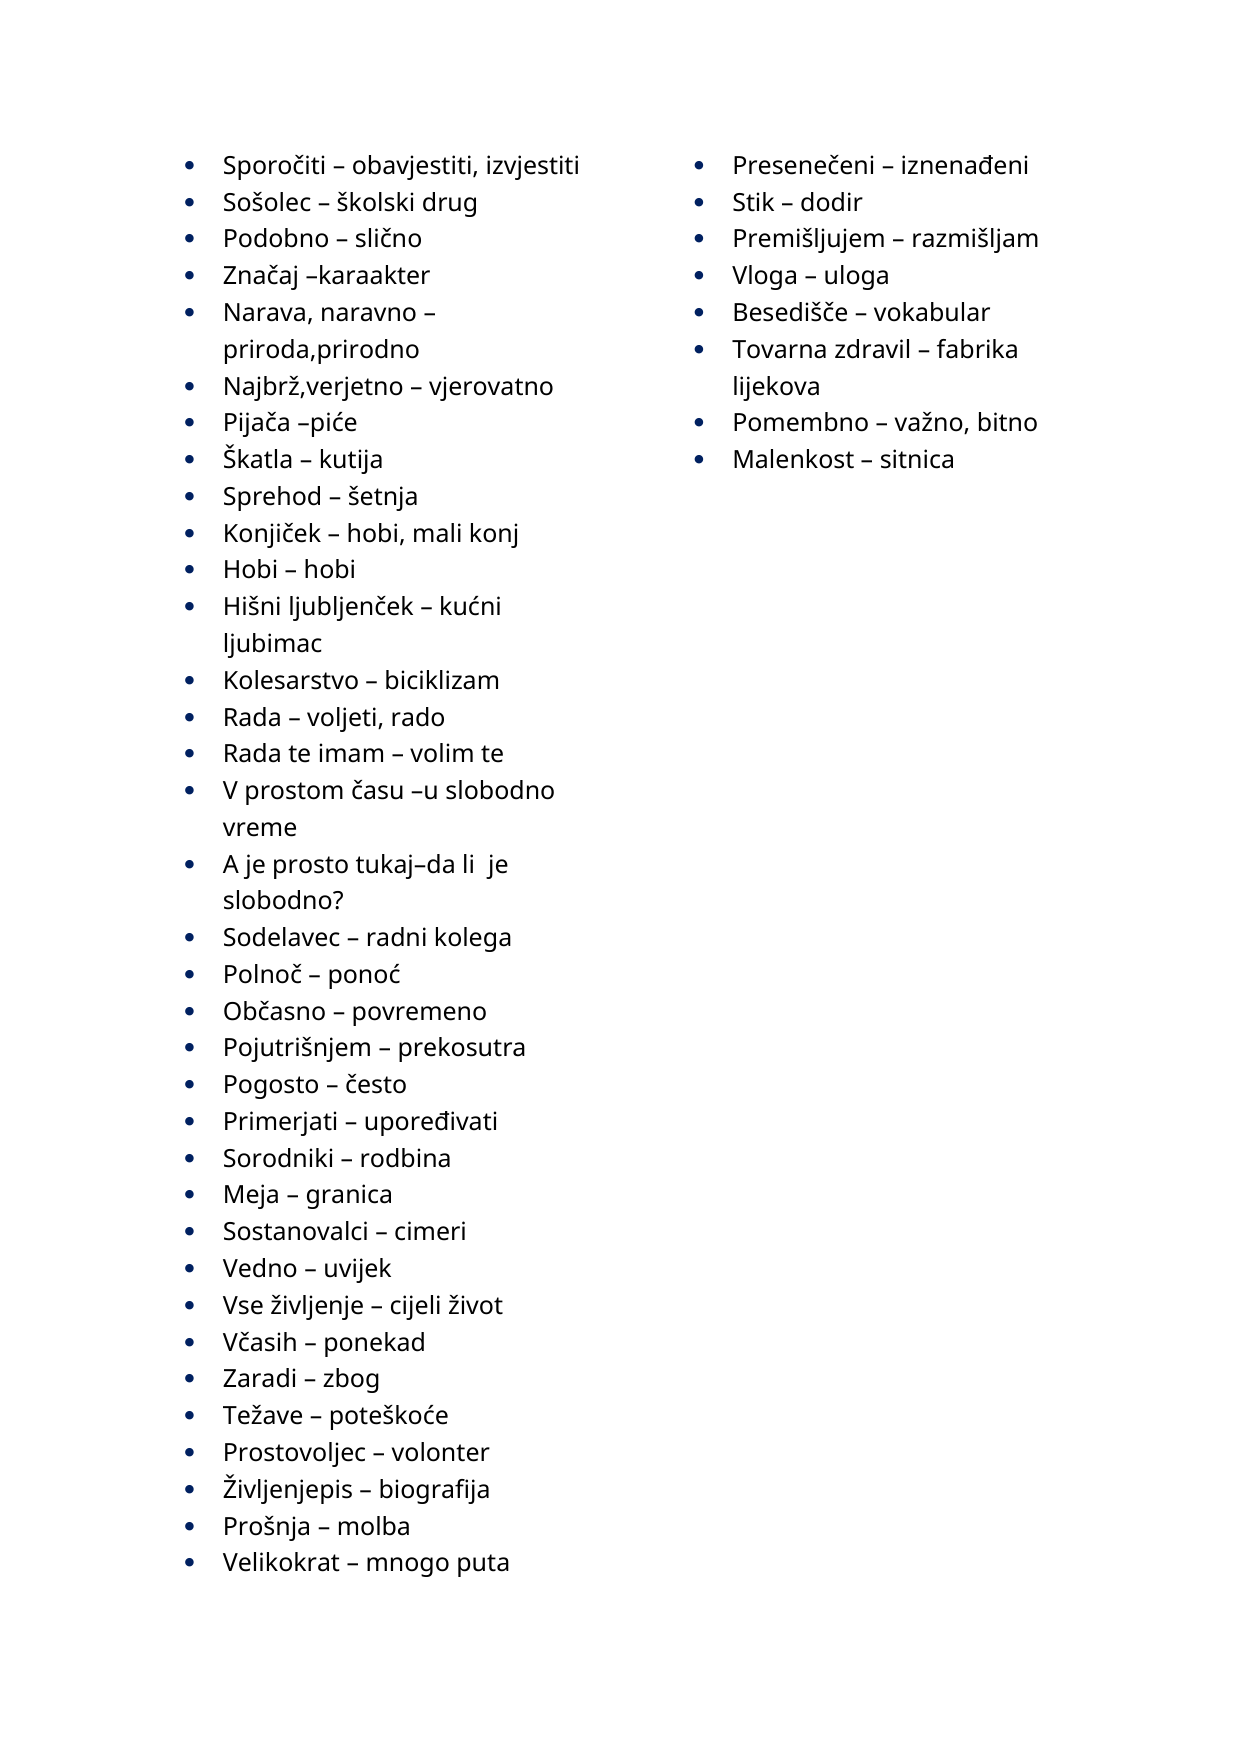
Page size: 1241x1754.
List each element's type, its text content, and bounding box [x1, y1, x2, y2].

list Sporočiti – obavjestiti, izvjestiti [185, 148, 583, 182]
list Premišljujem – razmišljam [694, 221, 1093, 255]
list Rada – voljeti, rado [185, 699, 583, 733]
list Značaj –karaakter [185, 258, 583, 292]
list Malenkost – sitnica [694, 442, 1093, 476]
list Polnoč – ponoć [185, 957, 583, 991]
list Pojutrišnjem – prekosutra [185, 1030, 583, 1064]
list Besedišče – vokabular [694, 295, 1093, 329]
list A je prosto tukaj–da li je slobodno? [185, 846, 583, 917]
list Pijača –piće [185, 405, 583, 439]
list Občasno – povremeno [185, 993, 583, 1027]
list Rada te imam – volim te [185, 736, 583, 770]
list Življenjepis – biografija [185, 1471, 583, 1505]
list Sprehod – šetnja [185, 478, 583, 513]
list Stik – dodir [694, 184, 1093, 218]
list Sošolec – školski drug [185, 184, 583, 218]
list Najbrž,verjetno – vjerovatno [185, 368, 583, 402]
list Primerjati – upoređivati [185, 1104, 583, 1138]
list Škatla – kutija [185, 442, 583, 476]
list Včasih – ponekad [185, 1324, 583, 1358]
list Narava, naravno – priroda,prirodno [185, 295, 583, 366]
list Prošnja – molba [185, 1508, 583, 1542]
list V prostom času –u slobodno vreme [185, 773, 583, 843]
list Tovarna zdravil – fabrika lijekova [694, 331, 1093, 402]
list Meja – granica [185, 1177, 583, 1211]
list Prostovoljec – volonter [185, 1434, 583, 1469]
list Sodelavec – radni kolega [185, 920, 583, 954]
list Zaradi – zbog [185, 1361, 583, 1395]
list Hobi – hobi [185, 552, 583, 586]
list Sostanovalci – cimeri [185, 1214, 583, 1248]
list Vse življenje – cijeli život [185, 1287, 583, 1322]
list Sorodniki – rodbina [185, 1140, 583, 1174]
list Hišni ljubljenček – kućni ljubimac [185, 589, 583, 660]
list Velikokrat – mnogo puta [185, 1545, 583, 1579]
list Pomembno – važno, bitno [694, 405, 1093, 439]
list Konjiček – hobi, mali konj [185, 515, 583, 549]
list Vloga – uloga [694, 258, 1093, 292]
list Presenečeni – iznenađeni [694, 148, 1093, 182]
list Kolesarstvo – biciklizam [185, 662, 583, 696]
list Vedno – uvijek [185, 1251, 583, 1285]
list Težave – poteškoće [185, 1398, 583, 1432]
list Podobno – slično [185, 221, 583, 255]
list Pogosto – često [185, 1067, 583, 1101]
